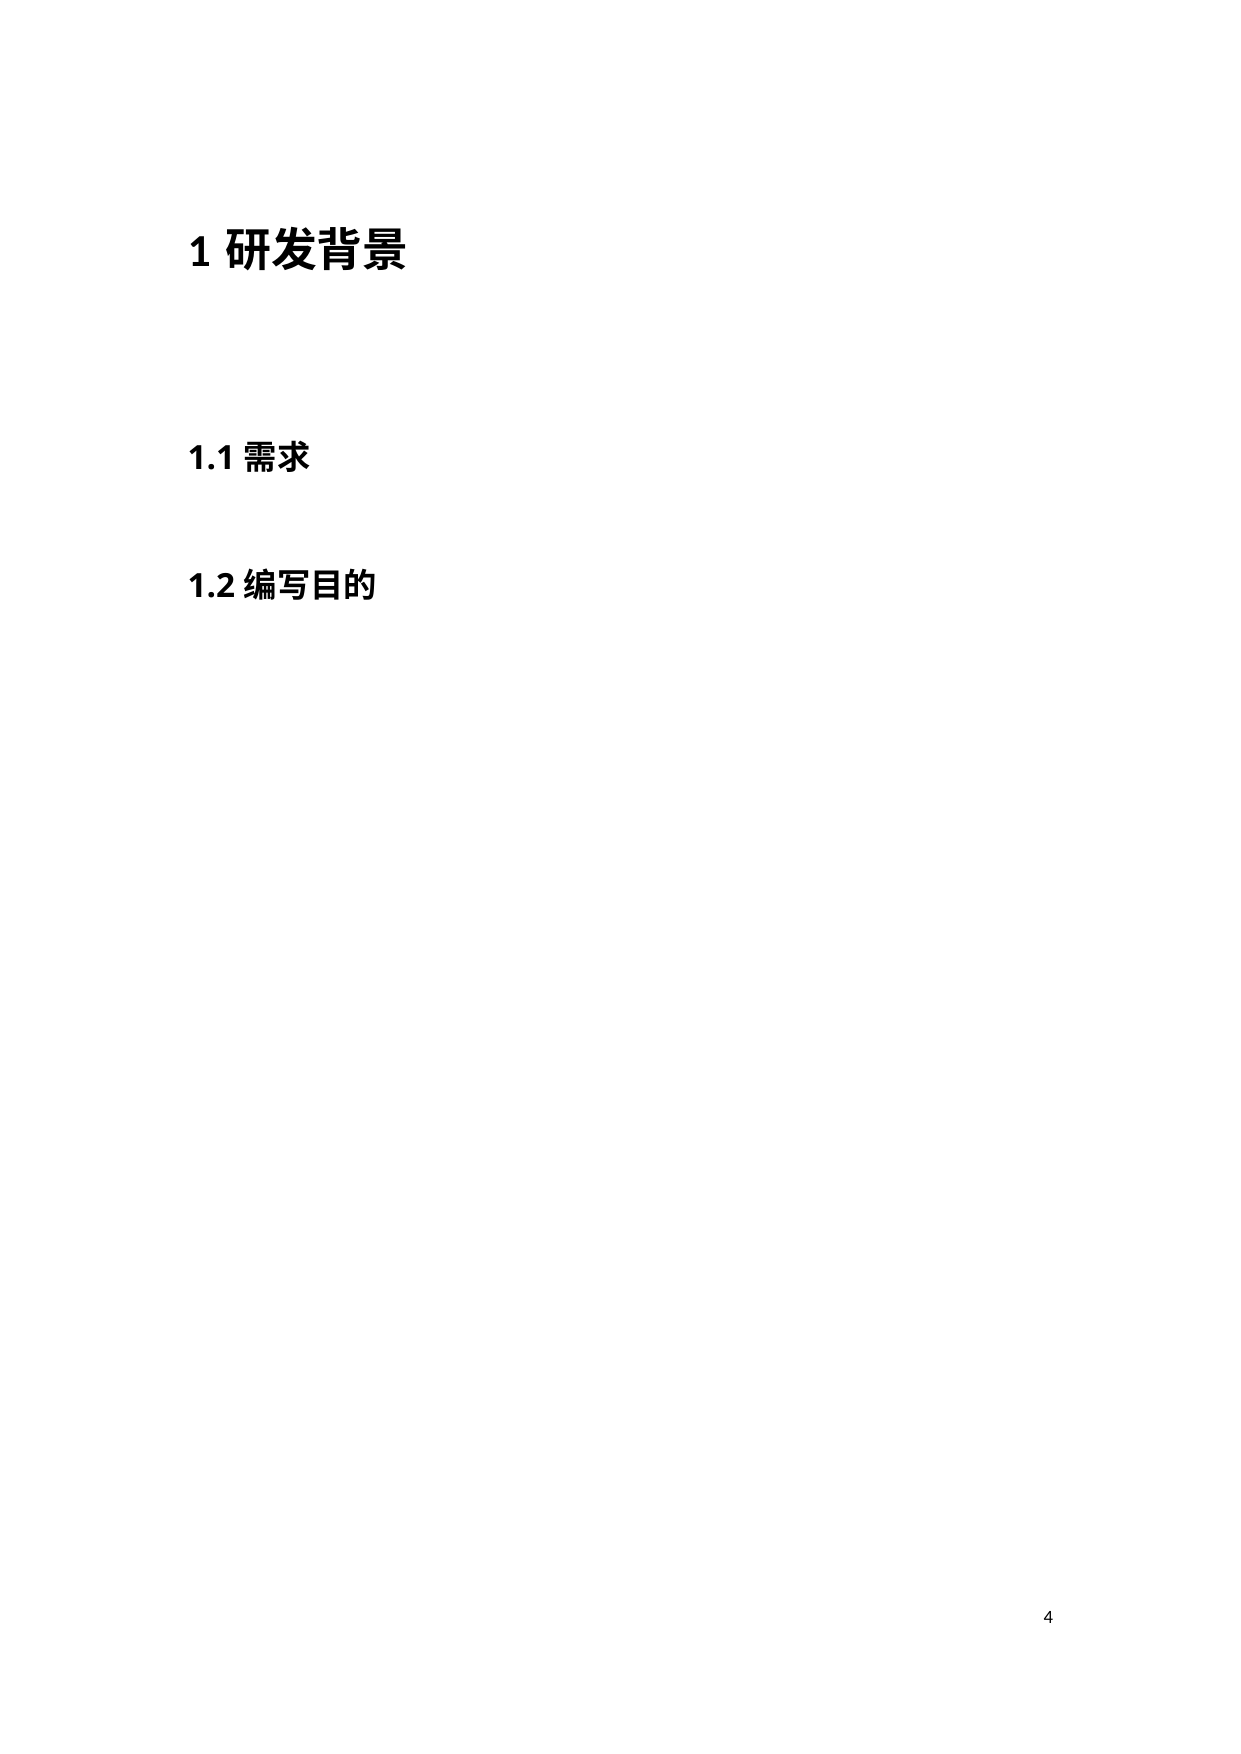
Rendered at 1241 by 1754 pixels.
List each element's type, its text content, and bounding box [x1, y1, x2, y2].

subtitle 1.1 需求 [187, 423, 1053, 488]
subtitle 1.2 编写目的 [187, 550, 1053, 615]
subtitle 研发背景 [187, 197, 1053, 295]
